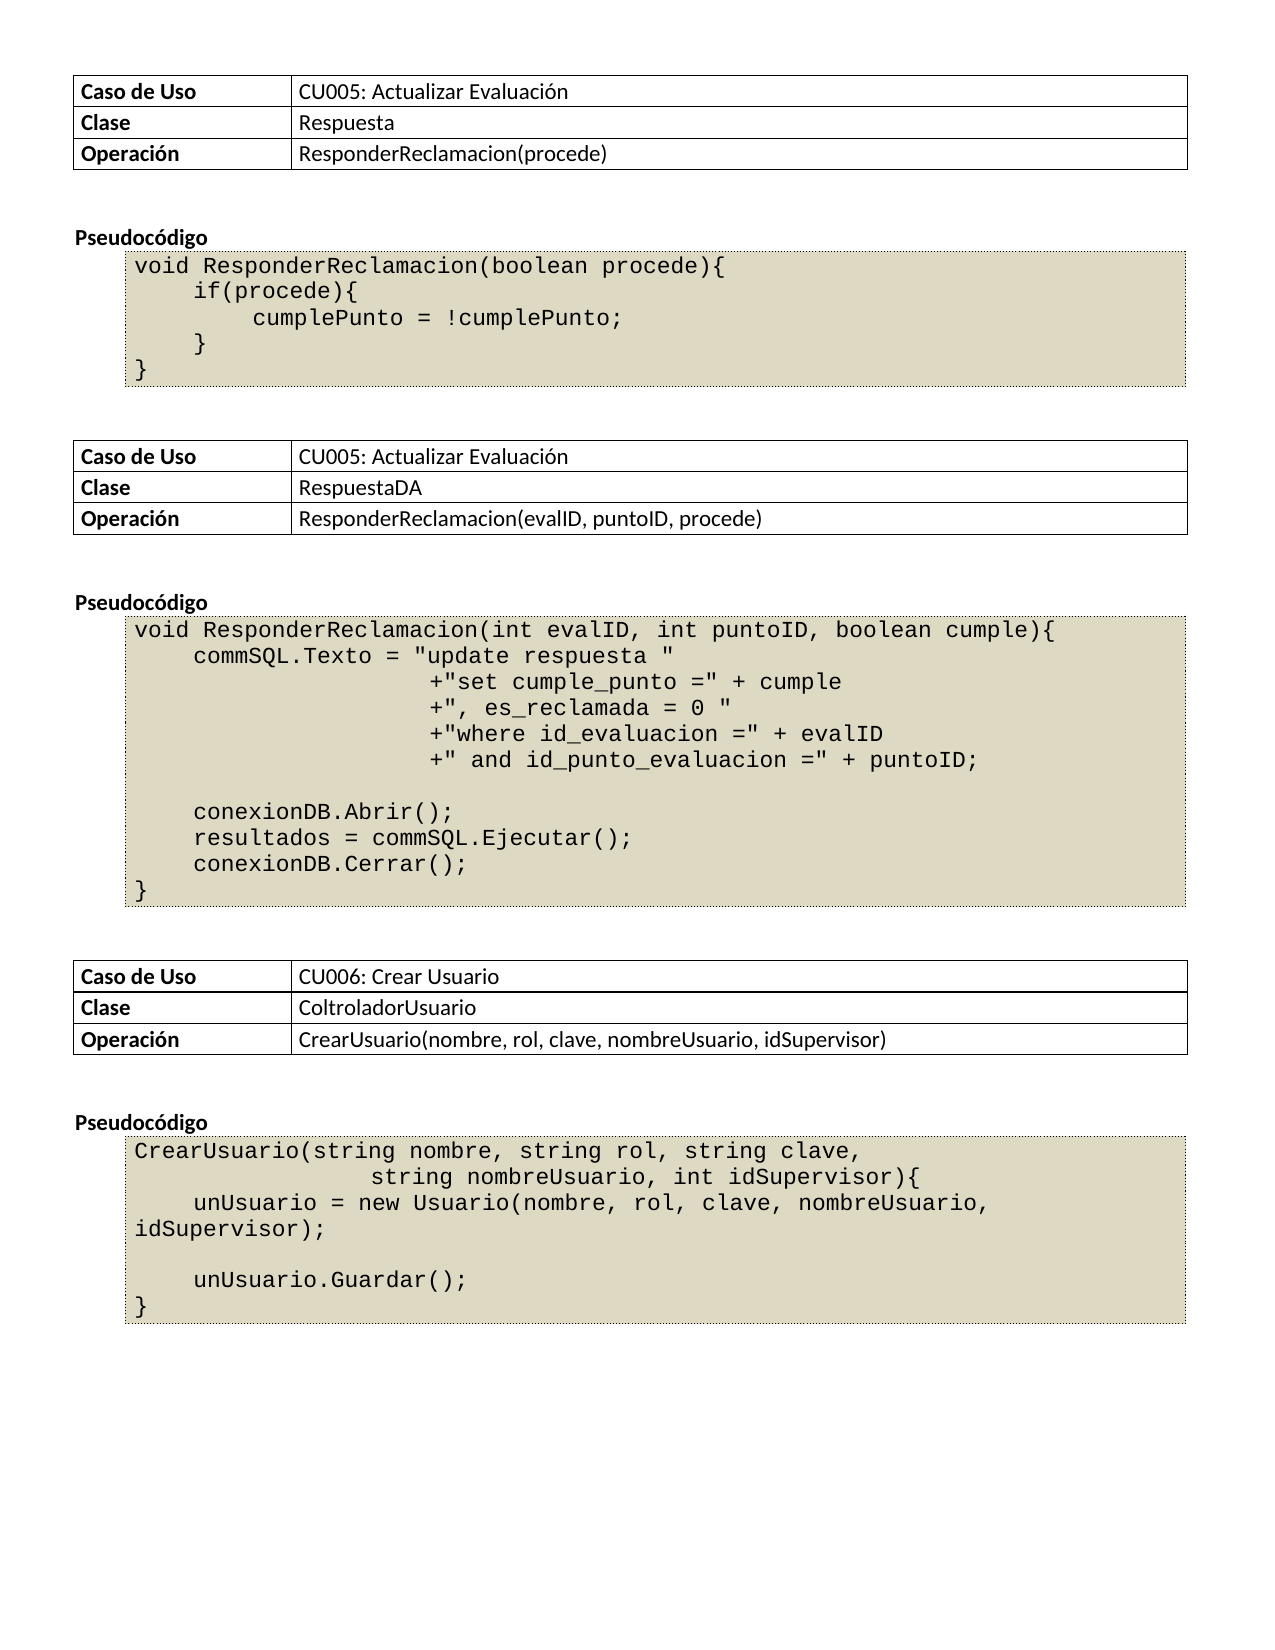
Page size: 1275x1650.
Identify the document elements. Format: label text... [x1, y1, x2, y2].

text resultados = commSQL.Ejecutar(); [125, 823, 1186, 849]
text } [125, 329, 1186, 354]
table_header CU005: Actualizar Evaluación [292, 441, 1187, 471]
table_cell RespuestaDA [292, 472, 1187, 502]
table_cell Clase [74, 472, 291, 502]
text +"where id_evaluacion =" + evalID [125, 719, 1186, 745]
text } [125, 354, 1186, 387]
text conexionDB.Abrir(); [125, 797, 1186, 823]
text Pseudocódigo [75, 1108, 1200, 1136]
table_header Caso de Uso [74, 441, 291, 471]
text } [125, 875, 1186, 907]
text conexionDB.Cerrar(); [125, 849, 1186, 875]
text cumplePunto = !cumplePunto; [125, 303, 1186, 329]
table_cell ResponderReclamacion(evalID, puntoID, procede) [292, 503, 1187, 533]
table_cell Operación [74, 139, 291, 169]
table_cell ColtroladorUsuario [292, 993, 1187, 1023]
text Pseudocódigo [75, 223, 1200, 251]
table_cell ResponderReclamacion(procede) [292, 139, 1187, 169]
text void ResponderReclamacion(boolean procede){ [125, 251, 1186, 277]
text +"set cumple_punto =" + cumple [125, 667, 1186, 693]
table_header CU006: Crear Usuario [292, 961, 1187, 991]
text string nombreUsuario, int idSupervisor){ [125, 1162, 1186, 1188]
text } [125, 1292, 1186, 1324]
text +", es_reclamada = 0 " [125, 693, 1186, 719]
table_header Caso de Uso [74, 961, 291, 991]
text unUsuario.Guardar(); [125, 1266, 1186, 1292]
table_cell Operación [74, 1024, 291, 1054]
text +" and id_punto_evaluacion =" + puntoID; [125, 745, 1186, 771]
table_cell Clase [74, 107, 291, 137]
text if(procede){ [125, 277, 1186, 303]
text unUsuario = new Usuario(nombre, rol, clave, nombreUsuario, idSupervisor); [125, 1188, 1186, 1240]
text CrearUsuario(string nombre, string rol, string clave, [125, 1136, 1186, 1162]
table_cell Respuesta [292, 107, 1187, 137]
table_header Caso de Uso [74, 76, 291, 106]
text void ResponderReclamacion(int evalID, int puntoID, boolean cumple){ [125, 616, 1186, 642]
table_cell Clase [74, 993, 291, 1023]
table_cell CrearUsuario(nombre, rol, clave, nombreUsuario, idSupervisor) [292, 1024, 1187, 1054]
table_cell Operación [74, 503, 291, 533]
text commSQL.Texto = "update respuesta " [125, 642, 1186, 667]
table_header CU005: Actualizar Evaluación [292, 76, 1187, 106]
text Pseudocódigo [75, 588, 1200, 616]
